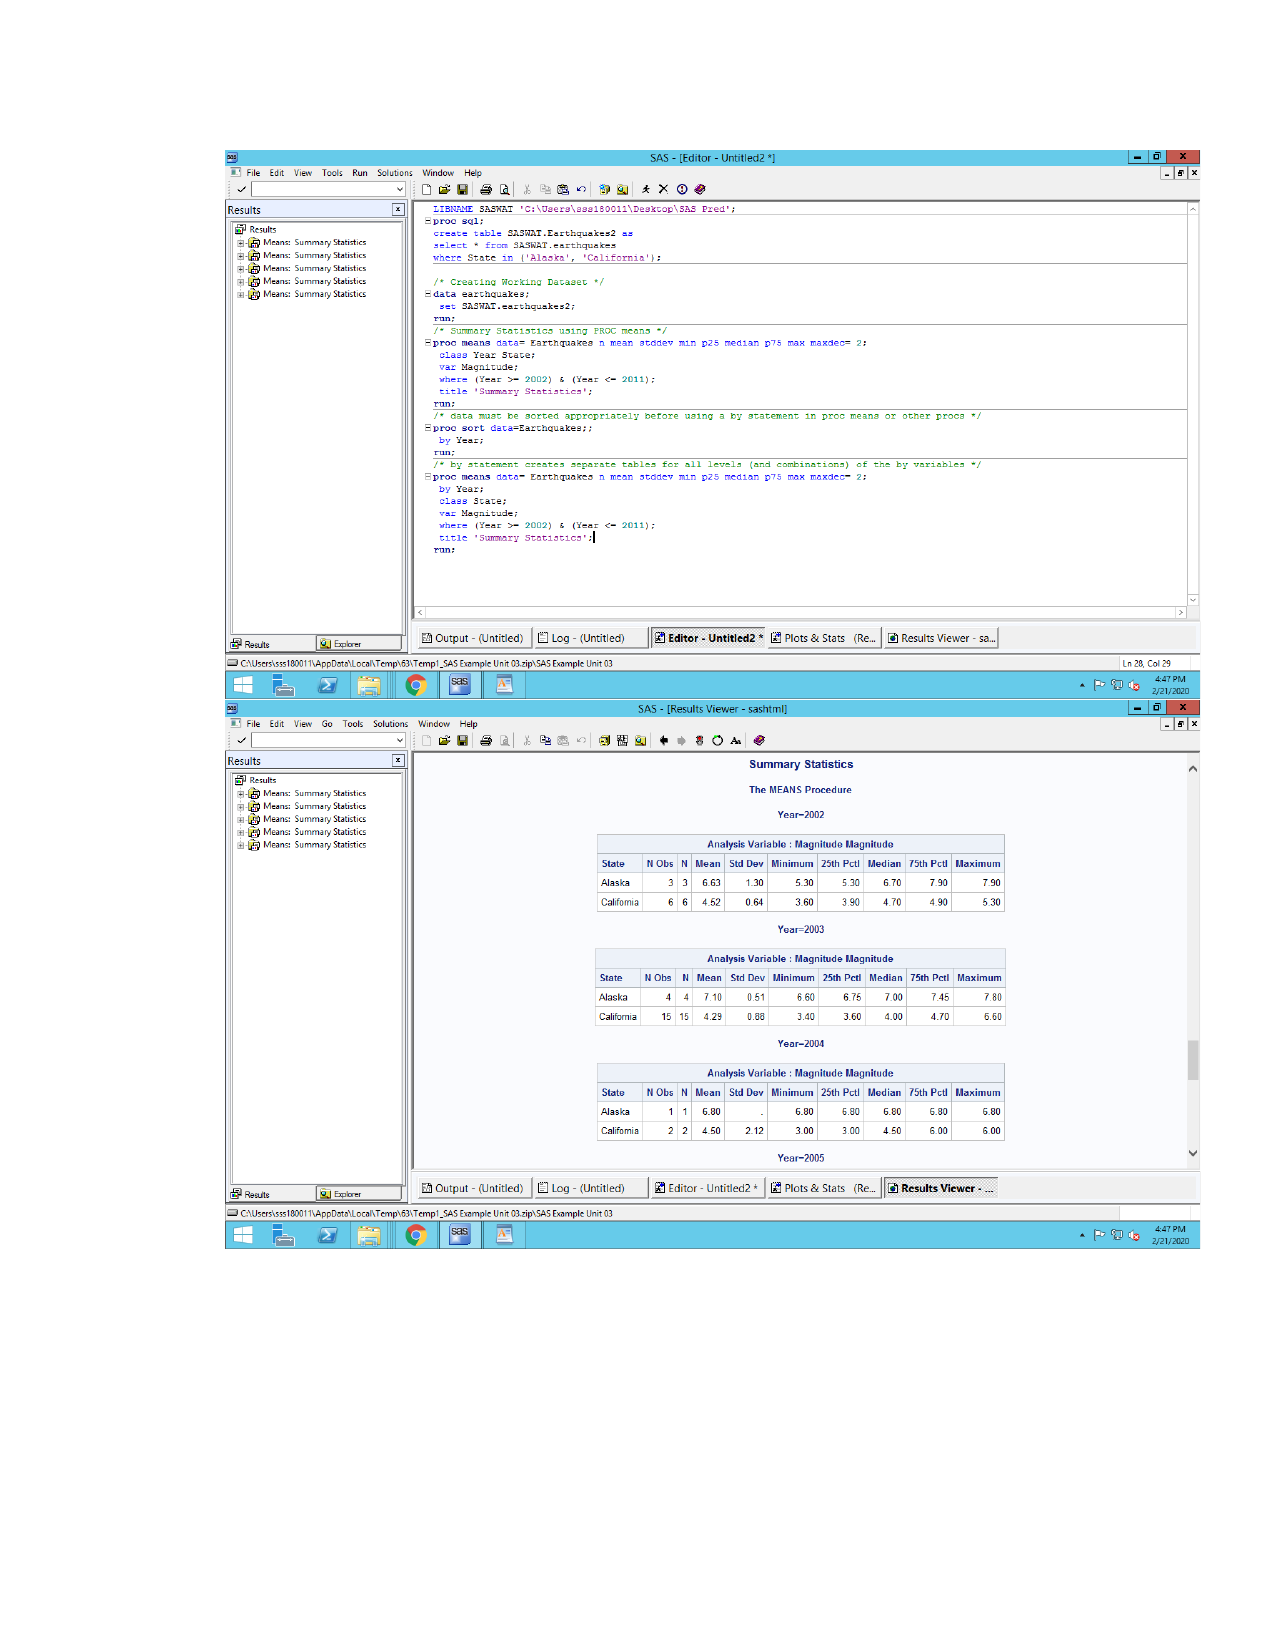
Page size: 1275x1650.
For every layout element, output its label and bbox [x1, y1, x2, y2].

picture [225, 150, 1200, 699]
picture [225, 700, 1200, 1249]
